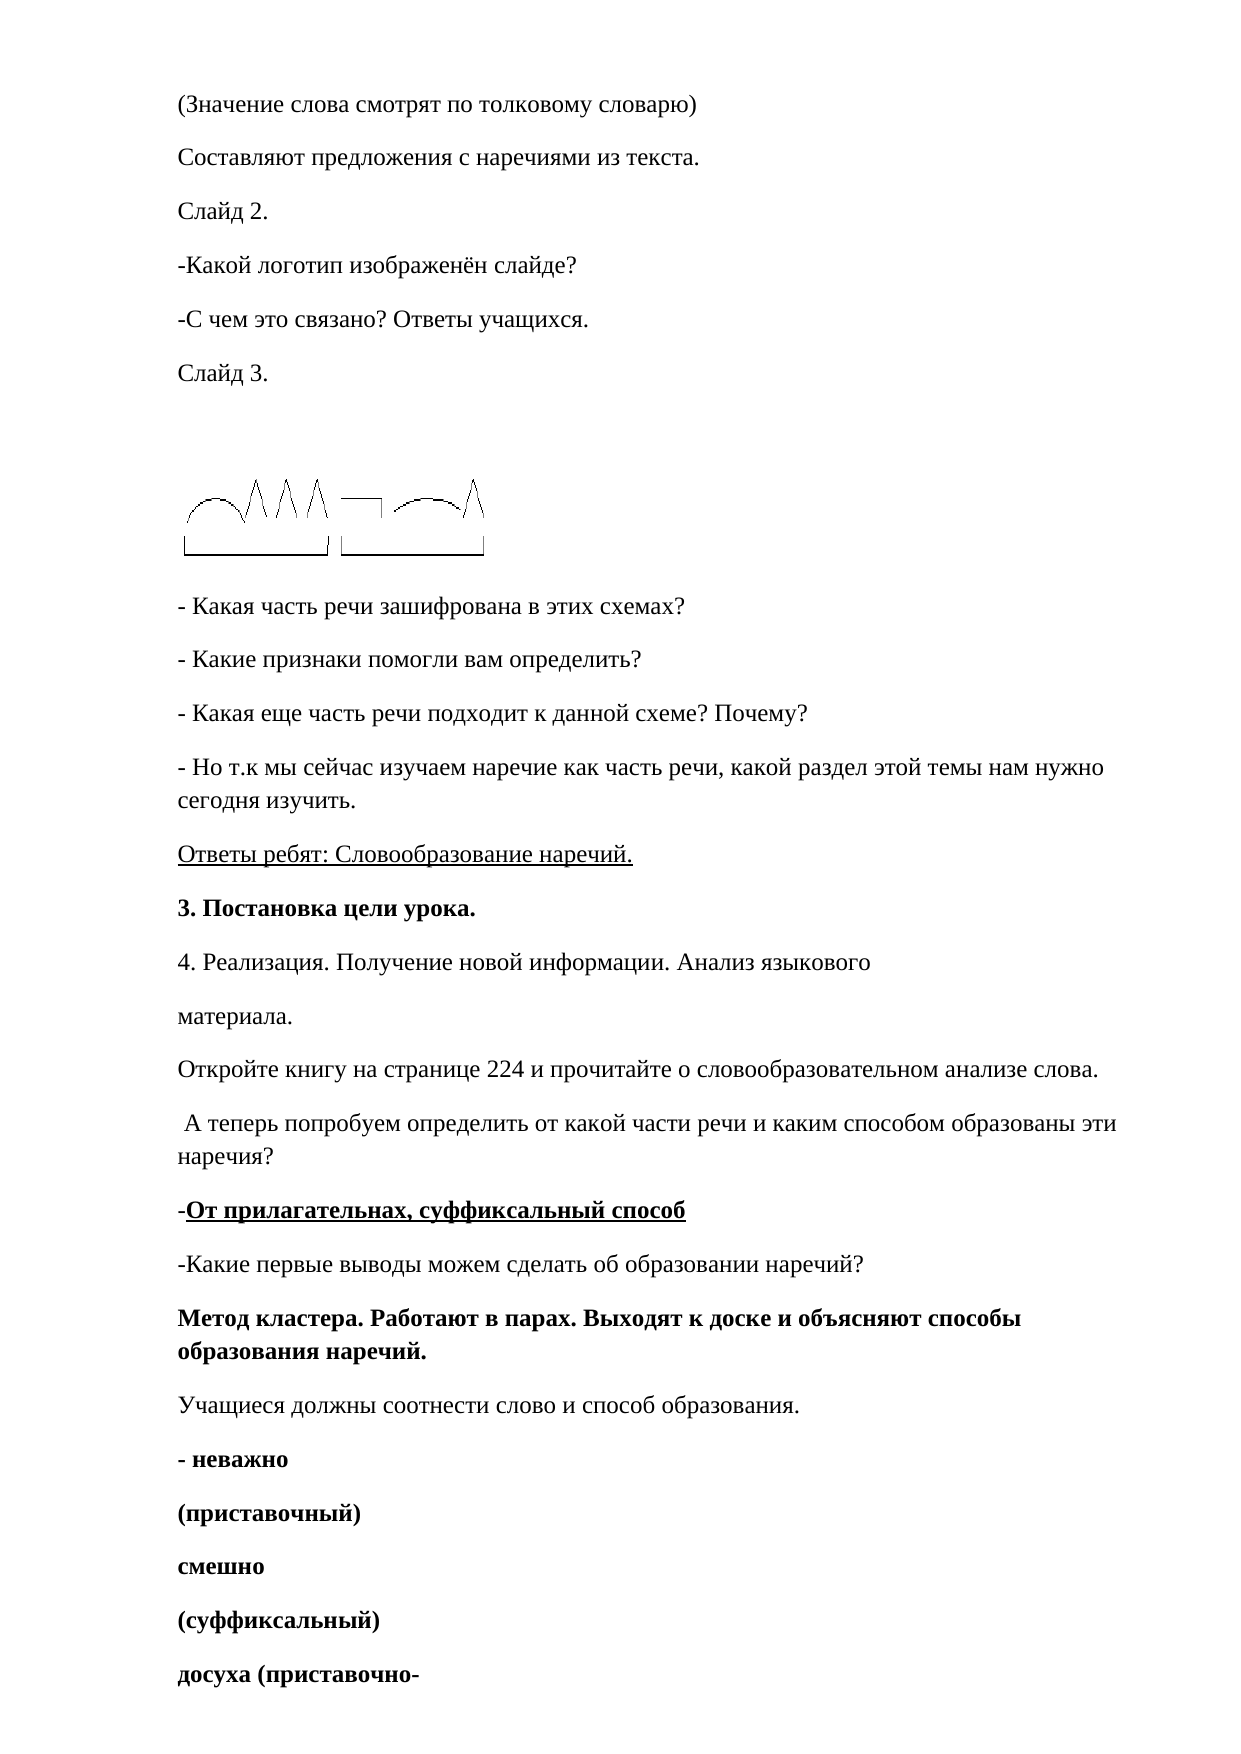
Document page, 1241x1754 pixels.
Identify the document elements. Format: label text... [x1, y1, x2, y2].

text Ответы ребят: Словообразование наречий. [177, 839, 1152, 868]
text -Какие первые выводы можем сделать об образовании наречий? [177, 1249, 1152, 1278]
text (приставочный) [177, 1498, 1152, 1526]
text - Но т.к мы сейчас изучаем наречие как часть речи, какой раздел этой темы нам нужно сегодня изучить. [177, 752, 1152, 814]
text Метод кластера. Работают в парах. Выходят к доске и объясняют способы образования наречий. [177, 1303, 1152, 1365]
text (Значение слова смотрят по толковому словарю) [177, 89, 1152, 117]
text Слайд 3. [177, 358, 1152, 387]
text Откройте книгу на странице 224 и прочитайте о словообразовательном анализе слова. [177, 1054, 1152, 1083]
text - Какая часть речи зашифрована в этих схемах? [177, 591, 1152, 619]
text А теперь попробуем определить от какой части речи и каким способом образованы эти наречия? [177, 1108, 1152, 1170]
text -С чем это связано? Ответы учащихся. [177, 304, 1152, 333]
text (суффиксальный) [177, 1605, 1152, 1634]
text досуха (приставочно- [177, 1659, 1152, 1688]
text - неважно [177, 1444, 1152, 1472]
text 4. Реализация. Получение новой информации. Анализ языкового [177, 947, 1152, 976]
text Учащиеся должны соотнести слово и способ образования. [177, 1390, 1152, 1419]
text смешно [177, 1551, 1152, 1580]
text -Какой логотип изображенён слайде? [177, 250, 1152, 279]
text Слайд 2. [177, 196, 1152, 225]
text Составляют предложения с наречиями из текста. [177, 142, 1152, 171]
text -От прилагательнах, суффиксальный способ [177, 1195, 1152, 1224]
picture [177, 465, 489, 566]
text - Какая еще часть речи подходит к данной схеме? Почему? [177, 698, 1152, 727]
text материала. [177, 1001, 1152, 1029]
text 3. Постановка цели урока. [177, 893, 1152, 922]
text - Какие признаки помогли вам определить? [177, 644, 1152, 673]
